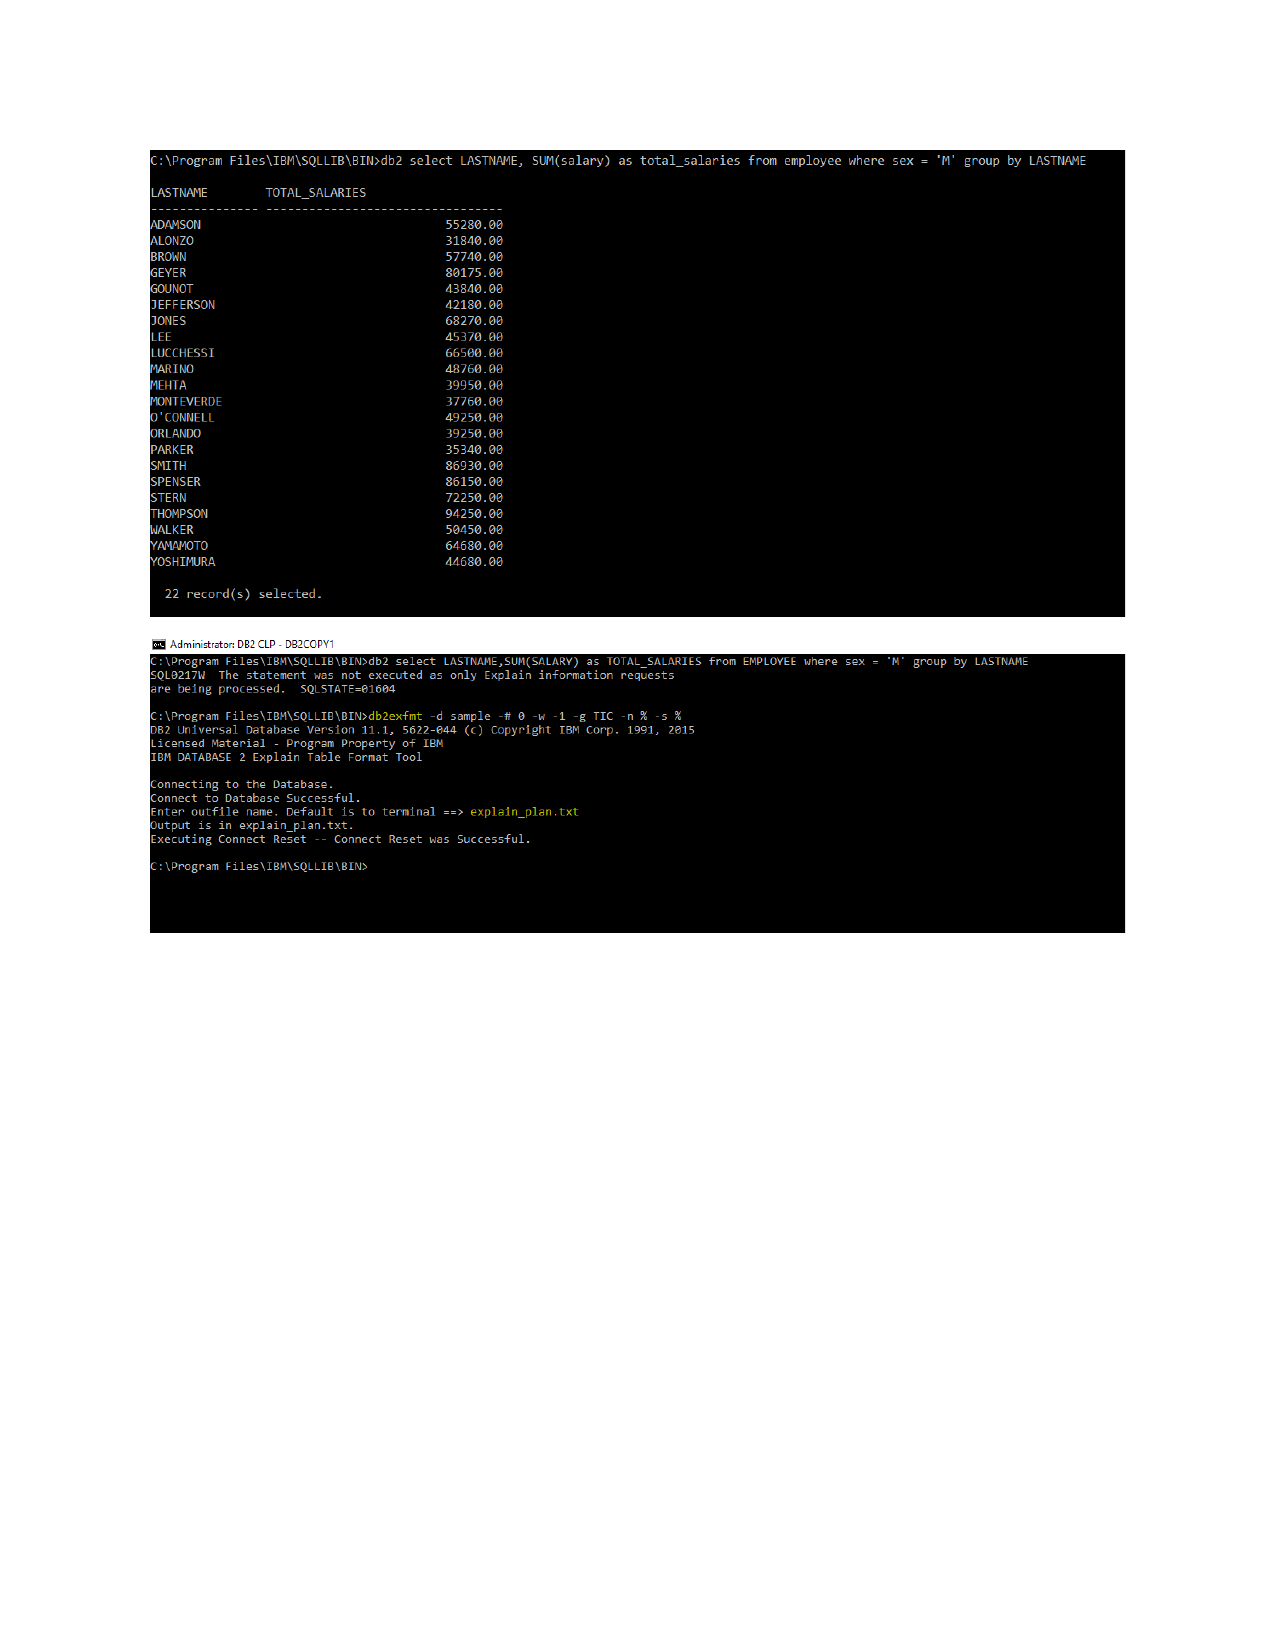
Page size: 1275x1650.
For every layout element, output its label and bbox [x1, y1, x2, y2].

picture [150, 150, 1125, 617]
picture [150, 635, 1125, 933]
